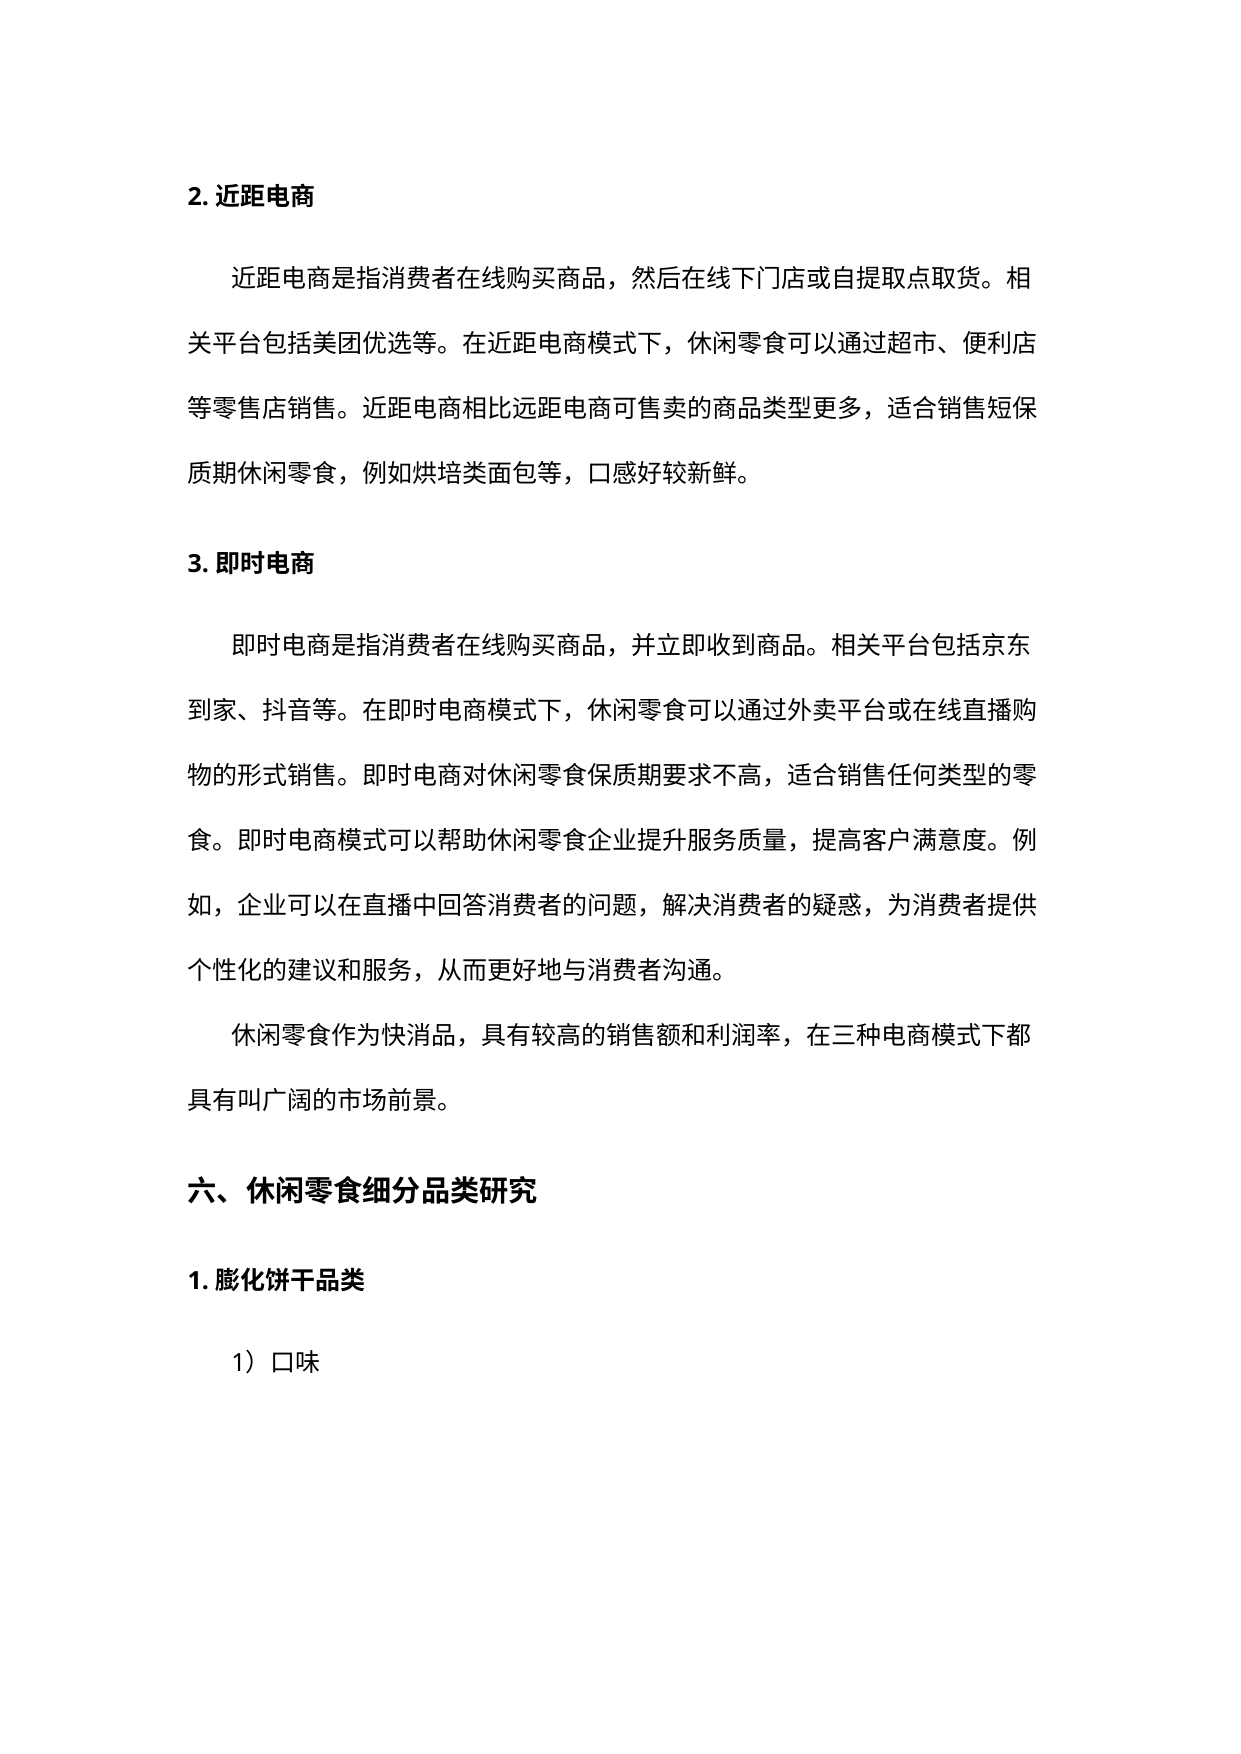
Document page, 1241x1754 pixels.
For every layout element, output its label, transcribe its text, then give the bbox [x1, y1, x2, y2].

title 六、休闲零食细分品类研究 [187, 1156, 1053, 1221]
subtitle 1. 膨化饼干品类 [187, 1246, 1053, 1311]
subtitle 2. 近距电商 [187, 162, 1053, 227]
text 休闲零食作为快消品，具有较高的销售额和利润率，在三种电商模式下都具有叫广阔的市场前景。 [187, 1001, 1053, 1131]
text 即时电商是指消费者在线购买商品，并立即收到商品。相关平台包括京东到家、抖音等。在即时电商模式下，休闲零食可以通过外卖平台或在线直播购物的形式销售。即时电商对休闲零食保质期要求不高，适合销售任何类型的零食。即时电商模式可以帮助休闲零食企业提升服务质量，提高客户满意度。例如，企业可以在直播中回答消费者的问题，解决消费者的疑惑，为消费者提供个性化的建议和服务，从而更好地与消费者沟通。 [187, 611, 1053, 1001]
text 1）口味 [187, 1328, 1053, 1393]
subtitle 3. 即时电商 [187, 529, 1053, 594]
text 近距电商是指消费者在线购买商品，然后在线下门店或自提取点取货。相关平台包括美团优选等。在近距电商模式下，休闲零食可以通过超市、便利店等零售店销售。近距电商相比远距电商可售卖的商品类型更多，适合销售短保质期休闲零食，例如烘培类面包等，口感好较新鲜。 [187, 244, 1053, 504]
